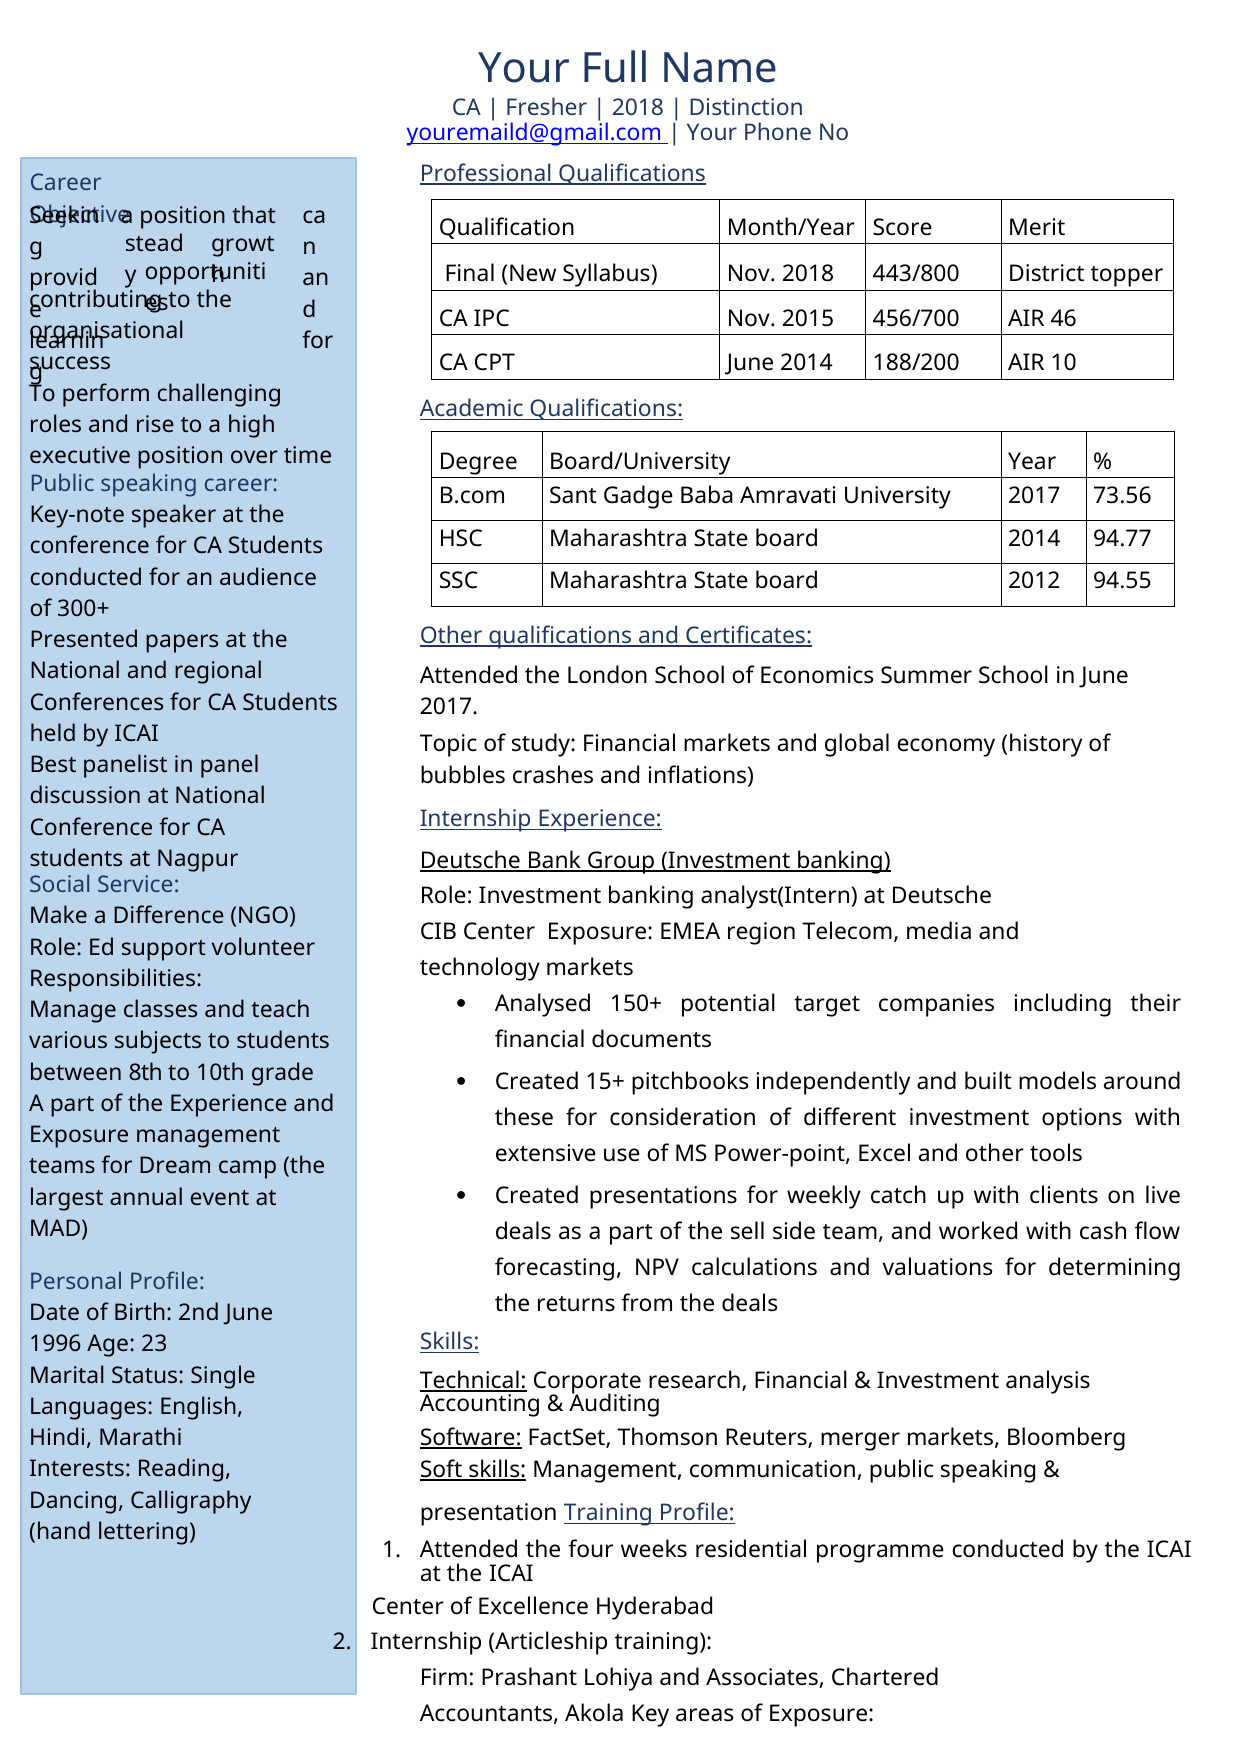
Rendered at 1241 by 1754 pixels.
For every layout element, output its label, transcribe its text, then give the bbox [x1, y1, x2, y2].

table_header Month/Year [720, 200, 865, 243]
text Firm: Prashant Lohiya and Associates, Chartered Accountants, Akola Key areas of Exposure: [419, 1661, 1046, 1728]
table_header Merit [1002, 200, 1173, 243]
text Technical: Corporate research, Financial & Investment analysis Accounting & Auditing [419, 1368, 1192, 1418]
text Professional Qualifications [419, 157, 1192, 188]
text Skills: [419, 1325, 1192, 1357]
text Internship Experience: [419, 802, 1192, 833]
list Created presentations for weekly catch up with clients on live deals as a part of the sell side team, and worked with cash flow forecasting, NPV calculations and valuations for determining the returns from the deals [457, 1179, 1182, 1318]
table_header Board/University [543, 432, 1001, 477]
text Other qualifications and Certificates: [419, 619, 1192, 650]
table_cell Nov. 2018 [720, 244, 865, 289]
table_cell 73.56 [1087, 478, 1174, 520]
table_cell B.com [432, 478, 542, 520]
table_cell Maharashtra State board [543, 564, 1001, 606]
text youremaild@gmail.com | Your Phone No [397, 120, 858, 146]
table_cell CA CPT [432, 335, 719, 379]
table_cell Sant Gadge Baba Amravati University [543, 478, 1001, 520]
table_cell Maharashtra State board [543, 521, 1001, 563]
table_header Year [1002, 432, 1086, 477]
table_header % [1087, 432, 1174, 477]
text Soft skills: Management, communication, public speaking & presentation Training Profile: [419, 1453, 1092, 1527]
text Center of Excellence Hyderabad [175, 1590, 714, 1621]
list Attended the four weeks residential programme conducted by the ICAI at the ICAI [382, 1539, 1192, 1586]
table_cell 94.77 [1087, 521, 1174, 563]
table_cell 2012 [1002, 564, 1086, 606]
table_cell 443/800 [866, 244, 1001, 289]
table_cell June 2014 [720, 335, 865, 379]
text Role: Investment banking analyst(Intern) at Deutsche CIB Center Exposure: EMEA region Telecom, media and technology markets [419, 879, 1023, 982]
table_cell HSC [432, 521, 542, 563]
title Your Full Name [397, 38, 858, 95]
text Academic Qualifications: [419, 392, 1192, 423]
table_cell SSC [432, 564, 542, 606]
text CA | Fresher | 2018 | Distinction [397, 95, 858, 120]
table_cell AIR 10 [1002, 335, 1173, 379]
table_cell 2017 [1002, 478, 1086, 520]
text Topic of study: Financial markets and global economy (history of bubbles crashes and inflations) [419, 727, 1192, 790]
table_cell District topper [1002, 244, 1173, 289]
table_cell Final (New Syllabus) [432, 244, 719, 289]
table_cell 94.55 [1087, 564, 1174, 606]
text Deutsche Bank Group (Investment banking) [419, 844, 1192, 875]
list Internship (Articleship training): [175, 1625, 712, 1656]
table_header Score [866, 200, 1001, 243]
table_cell 456/700 [866, 291, 1001, 334]
list Analysed 150+ potential target companies including their financial documents [457, 987, 1182, 1054]
table_cell CA IPC [432, 291, 719, 334]
table_cell 188/200 [866, 335, 1001, 379]
table_cell Nov. 2015 [720, 291, 865, 334]
text Software: FactSet, Thomson Reuters, merger markets, Bloomberg [419, 1421, 1192, 1452]
table_header Qualification [432, 200, 719, 243]
table_header Degree [432, 432, 542, 477]
text Attended the London School of Economics Summer School in June 2017. [419, 658, 1192, 721]
table_cell AIR 46 [1002, 291, 1173, 334]
list Created 15+ pitchbooks independently and built models around these for consideration of different investment options with extensive use of MS Power-point, Excel and other tools [457, 1065, 1182, 1168]
table_cell 2014 [1002, 521, 1086, 563]
